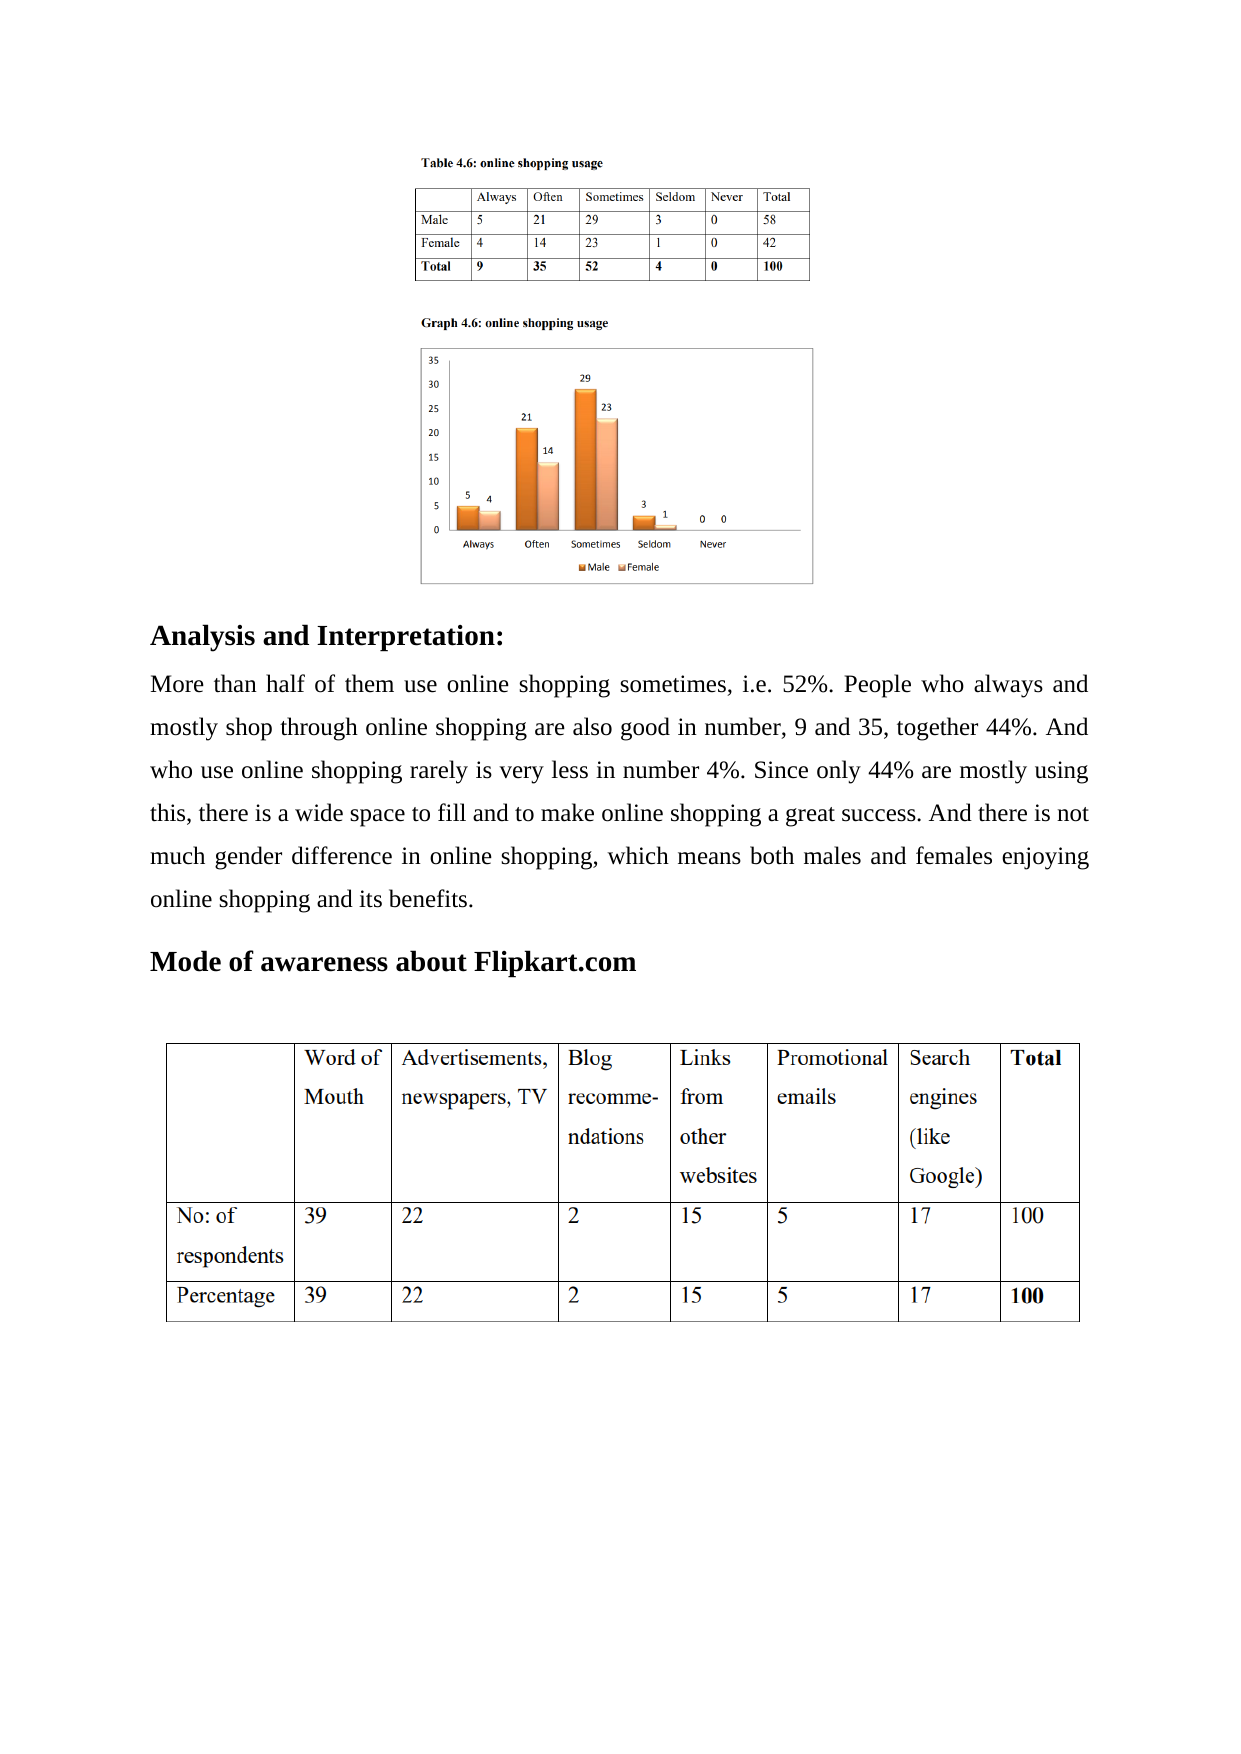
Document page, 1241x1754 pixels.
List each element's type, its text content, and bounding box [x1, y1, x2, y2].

subtitle Analysis and Interpretation: [150, 618, 1090, 652]
picture [150, 994, 1091, 1341]
picture [403, 150, 838, 588]
subtitle Mode of awareness about Flipkart.com [150, 944, 1090, 978]
text More than half of them use online shopping sometimes, i.e. 52%. People who always and mostly shop through online shopping are also good in number, 9 and 35, together 44%. And who use online shopping rarely is very less in number 4%. Since only 44% are mostly using this, there is a wide space to fill and to make online shopping a great success. And there is not much gender difference in online shopping, which means both males and females enjoying online shopping and its benefits. [150, 669, 1090, 913]
